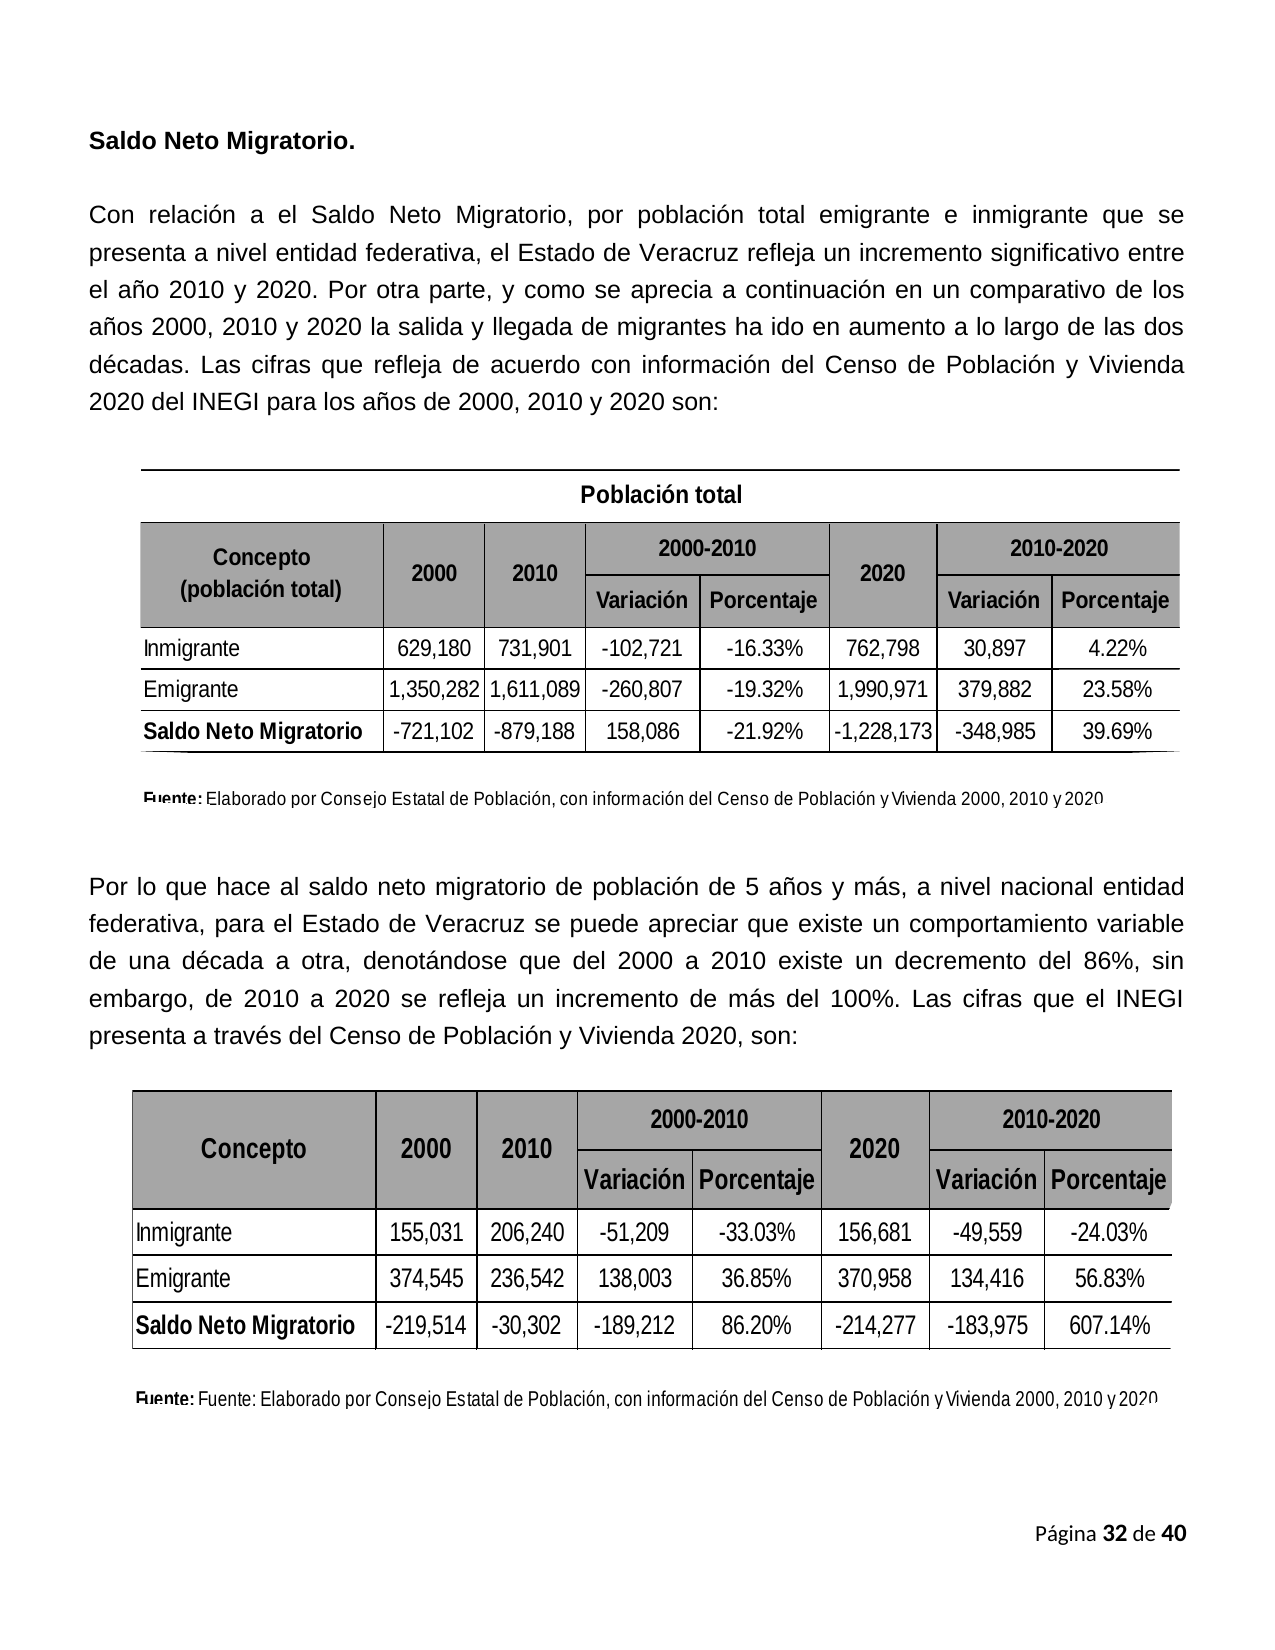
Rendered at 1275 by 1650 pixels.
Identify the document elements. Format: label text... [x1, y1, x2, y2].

subtitle Saldo Neto Migratorio. [89, 126, 1186, 155]
text Con relación a el Saldo Neto Migratorio, por población total emigrante e inmigrante que se presenta a nivel entidad federativa, el Estado de Veracruz refleja un incremento significativo entre el año 2010 y 2020. Por otra parte, y como se aprecia a continuación en un comparativo de los años 2000, 2010 y 2020 la salida y llegada de migrantes ha ido en aumento a lo largo de las dos décadas. Las cifras que refleja de acuerdo con información del Censo de Población y Vivienda 2020 del INEGI para los años de 2000, 2010 y 2020 son: [89, 201, 1186, 416]
text Por lo que hace al saldo neto migratorio de población de 5 años y más, a nivel nacional entidad federativa, para el Estado de Veracruz se puede apreciar que existe un comportamiento variable de una década a otra, denotándose que del 2000 a 2010 existe un decremento del 86%, sin embargo, de 2010 a 2020 se refleja un incremento de más del 100%. Las cifras que el INEGI presenta a través del Censo de Población y Vivienda 2020, son: [89, 872, 1186, 1050]
